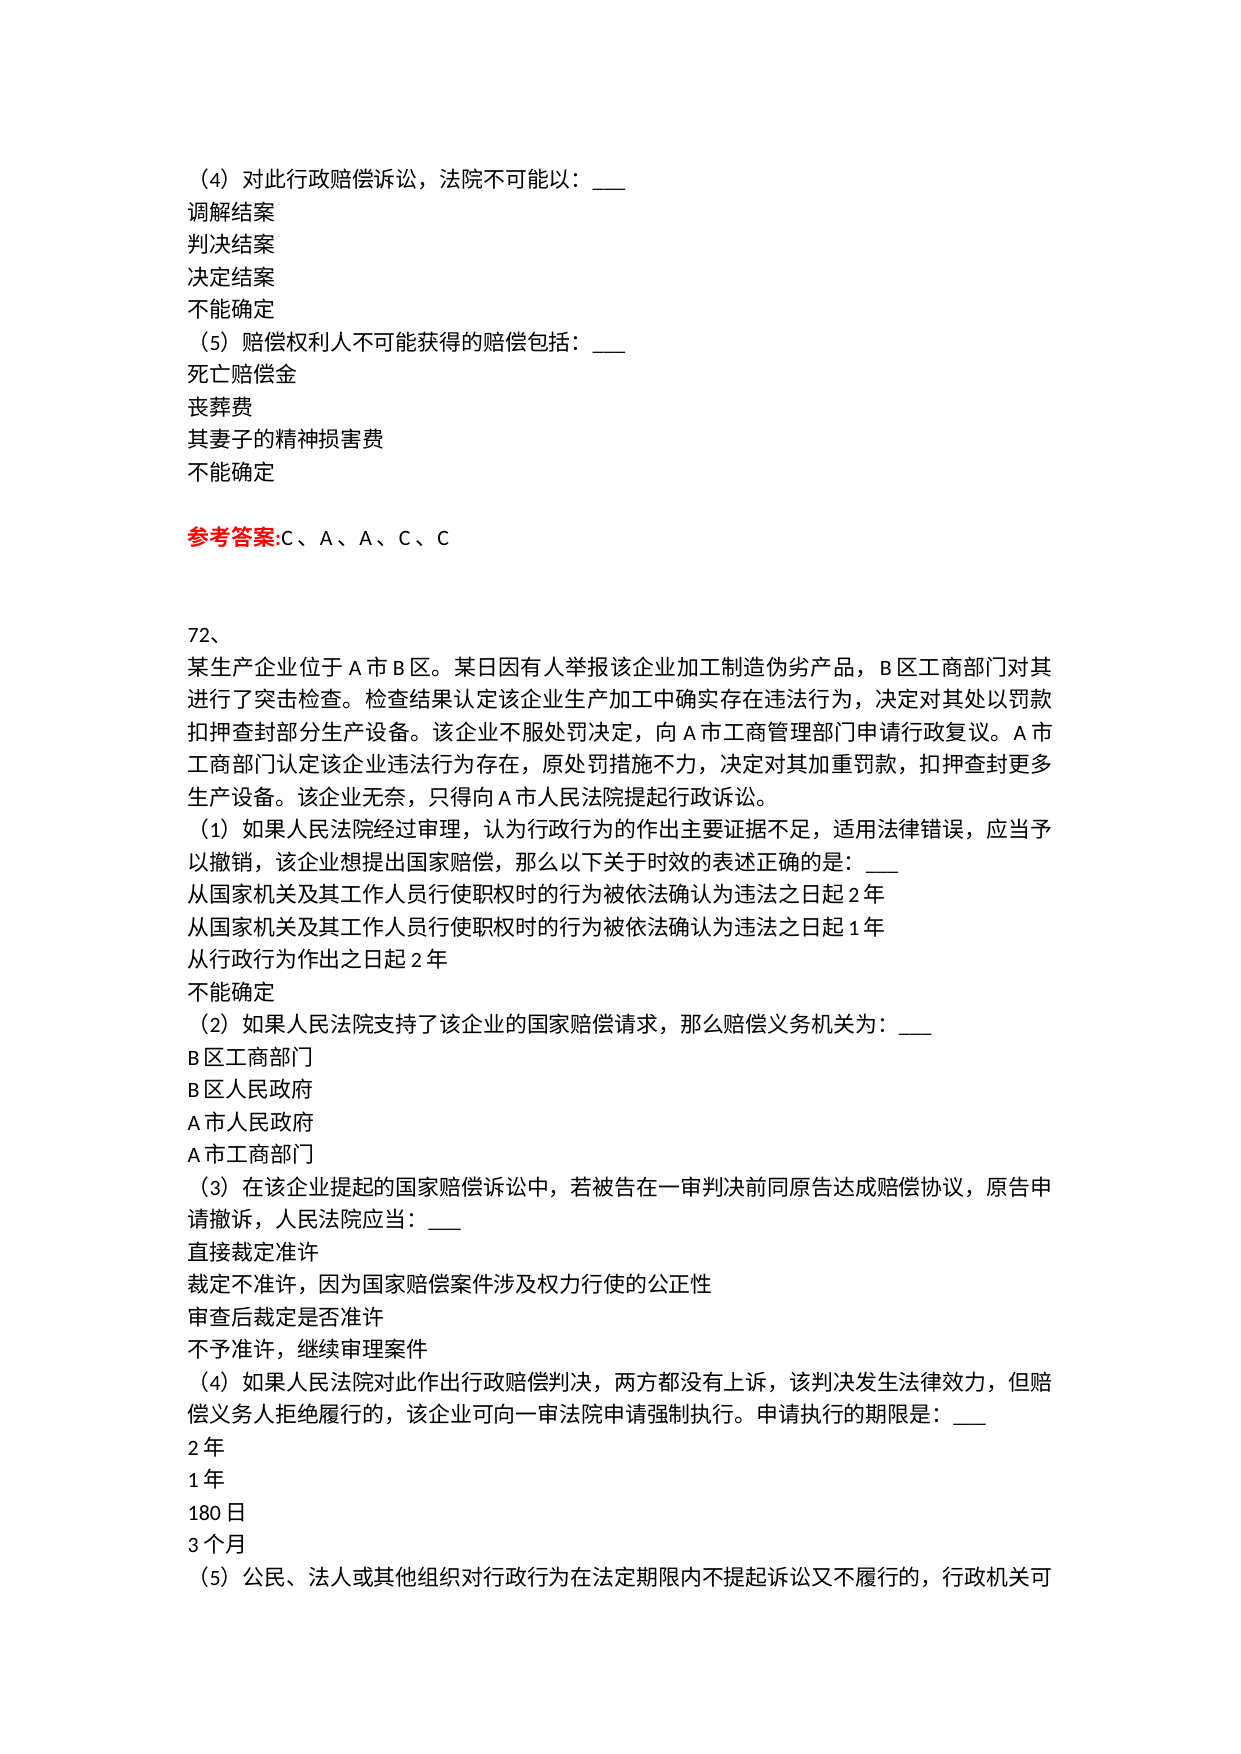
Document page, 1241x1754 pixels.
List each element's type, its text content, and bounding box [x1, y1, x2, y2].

text 3个月 [187, 1527, 1053, 1559]
text 裁定不准许，因为国家赔偿案件涉及权力行使的公正性 [187, 1267, 1053, 1299]
text （5）赔偿权利人不可能获得的赔偿包括：___ [187, 324, 1053, 357]
text A市人民政府 [187, 1104, 1053, 1137]
text 180日 [187, 1494, 1053, 1527]
text （1）如果人民法院经过审理，认为行政行为的作出主要证据不足，适用法律错误，应当予以撤销，该企业想提出国家赔偿，那么以下关于时效的表述正确的是：___ [187, 812, 1053, 877]
text B区工商部门 [187, 1039, 1053, 1072]
text 调解结案 [187, 194, 1053, 227]
text 判决结案 [187, 227, 1053, 259]
text 某生产企业位于A市B区。某日因有人举报该企业加工制造伪劣产品，B区工商部门对其进行了突击检查。检查结果认定该企业生产加工中确实存在违法行为，决定对其处以罚款，扣押查封部分生产设备。该企业不服处罚决定，向A市工商管理部门申请行政复议。A市工商部门认定该企业违法行为存在，原处罚措施不力，决定对其加重罚款，扣押查封更多生产设备。该企业无奈，只得向A市人民法院提起行政诉讼。 [187, 649, 1053, 812]
text 2年 [187, 1429, 1053, 1462]
text A市工商部门 [187, 1137, 1053, 1169]
text 不予准许，继续审理案件 [187, 1332, 1053, 1364]
text 72、 [187, 617, 1053, 649]
text 其妻子的精神损害费 [187, 422, 1053, 454]
text 不能确定 [187, 292, 1053, 324]
text 审查后裁定是否准许 [187, 1299, 1053, 1332]
text 从国家机关及其工作人员行使职权时的行为被依法确认为违法之日起1年 [187, 909, 1053, 942]
text （3）在该企业提起的国家赔偿诉讼中，若被告在一审判决前同原告达成赔偿协议，原告申请撤诉，人民法院应当：___ [187, 1169, 1053, 1234]
text （4）如果人民法院对此作出行政赔偿判决，两方都没有上诉，该判决发生法律效力，但赔偿义务人拒绝履行的，该企业可向一审法院申请强制执行。申请执行的期限是：___ [187, 1364, 1053, 1429]
text （2）如果人民法院支持了该企业的国家赔偿请求，那么赔偿义务机关为：___ [187, 1007, 1053, 1039]
text 从国家机关及其工作人员行使职权时的行为被依法确认为违法之日起2年 [187, 877, 1053, 909]
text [187, 1559, 1053, 1592]
text B区人民政府 [187, 1072, 1053, 1104]
text 不能确定 [187, 974, 1053, 1007]
text 参考答案:C 、A 、A 、C 、C [187, 519, 1053, 552]
text 1年 [187, 1462, 1053, 1494]
text 从行政行为作出之日起2年 [187, 942, 1053, 974]
text 直接裁定准许 [187, 1234, 1053, 1267]
text 不能确定 [187, 454, 1053, 487]
text 死亡赔偿金 [187, 357, 1053, 389]
text 决定结案 [187, 259, 1053, 292]
text （4）对此行政赔偿诉讼，法院不可能以：___ [187, 162, 1053, 194]
text 丧葬费 [187, 389, 1053, 422]
